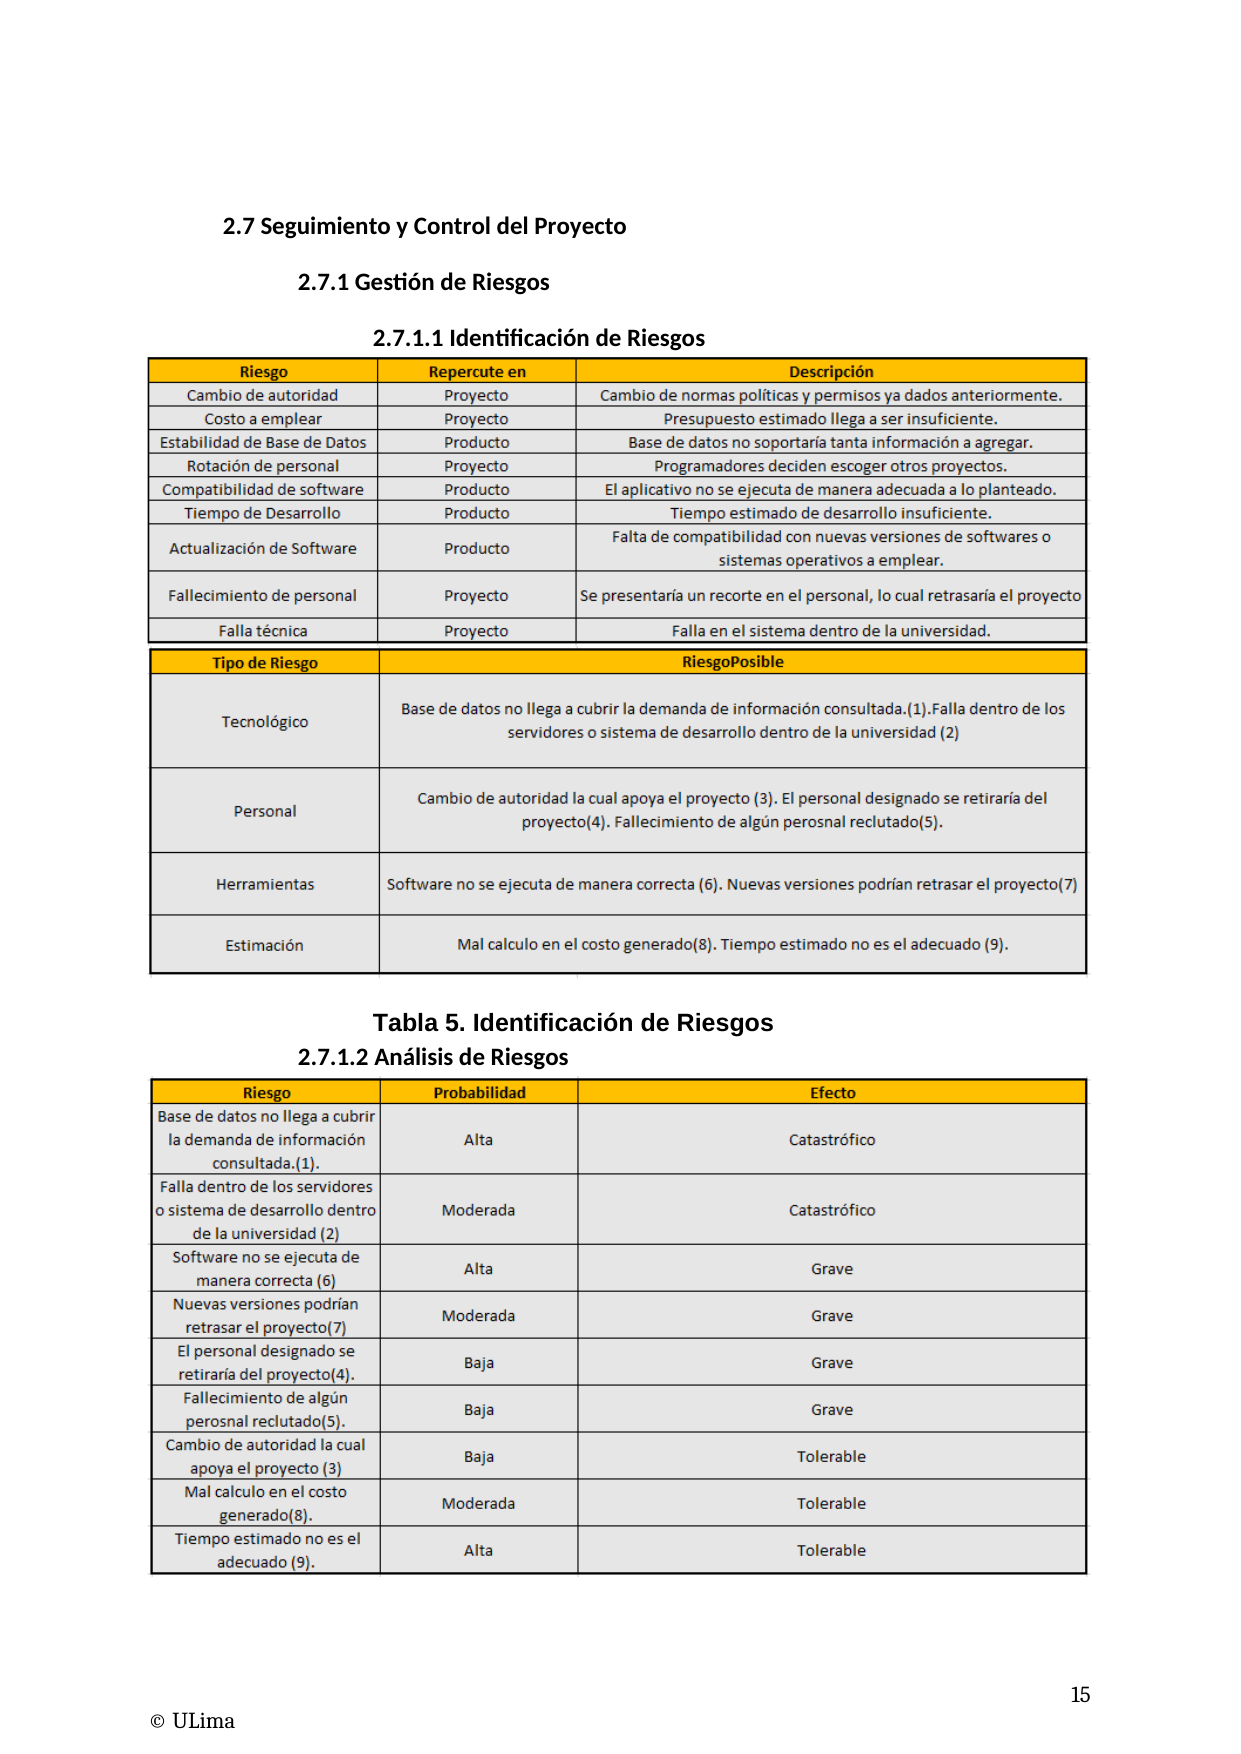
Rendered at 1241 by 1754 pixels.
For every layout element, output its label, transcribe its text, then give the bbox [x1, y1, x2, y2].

picture [147, 357, 1091, 978]
text 2.7.1.2 Análisis de Riesgos [260, 1041, 1090, 1072]
text 2.7.1.1 Identificación de Riesgos [335, 322, 1090, 353]
picture [147, 1076, 1091, 1577]
text Tabla 5. Identificación de Riesgos [260, 1008, 1090, 1037]
text 2.7 Seguimiento y Control del Proyecto [223, 210, 1090, 241]
text 2.7.1 Gestión de Riesgos [223, 266, 1090, 297]
